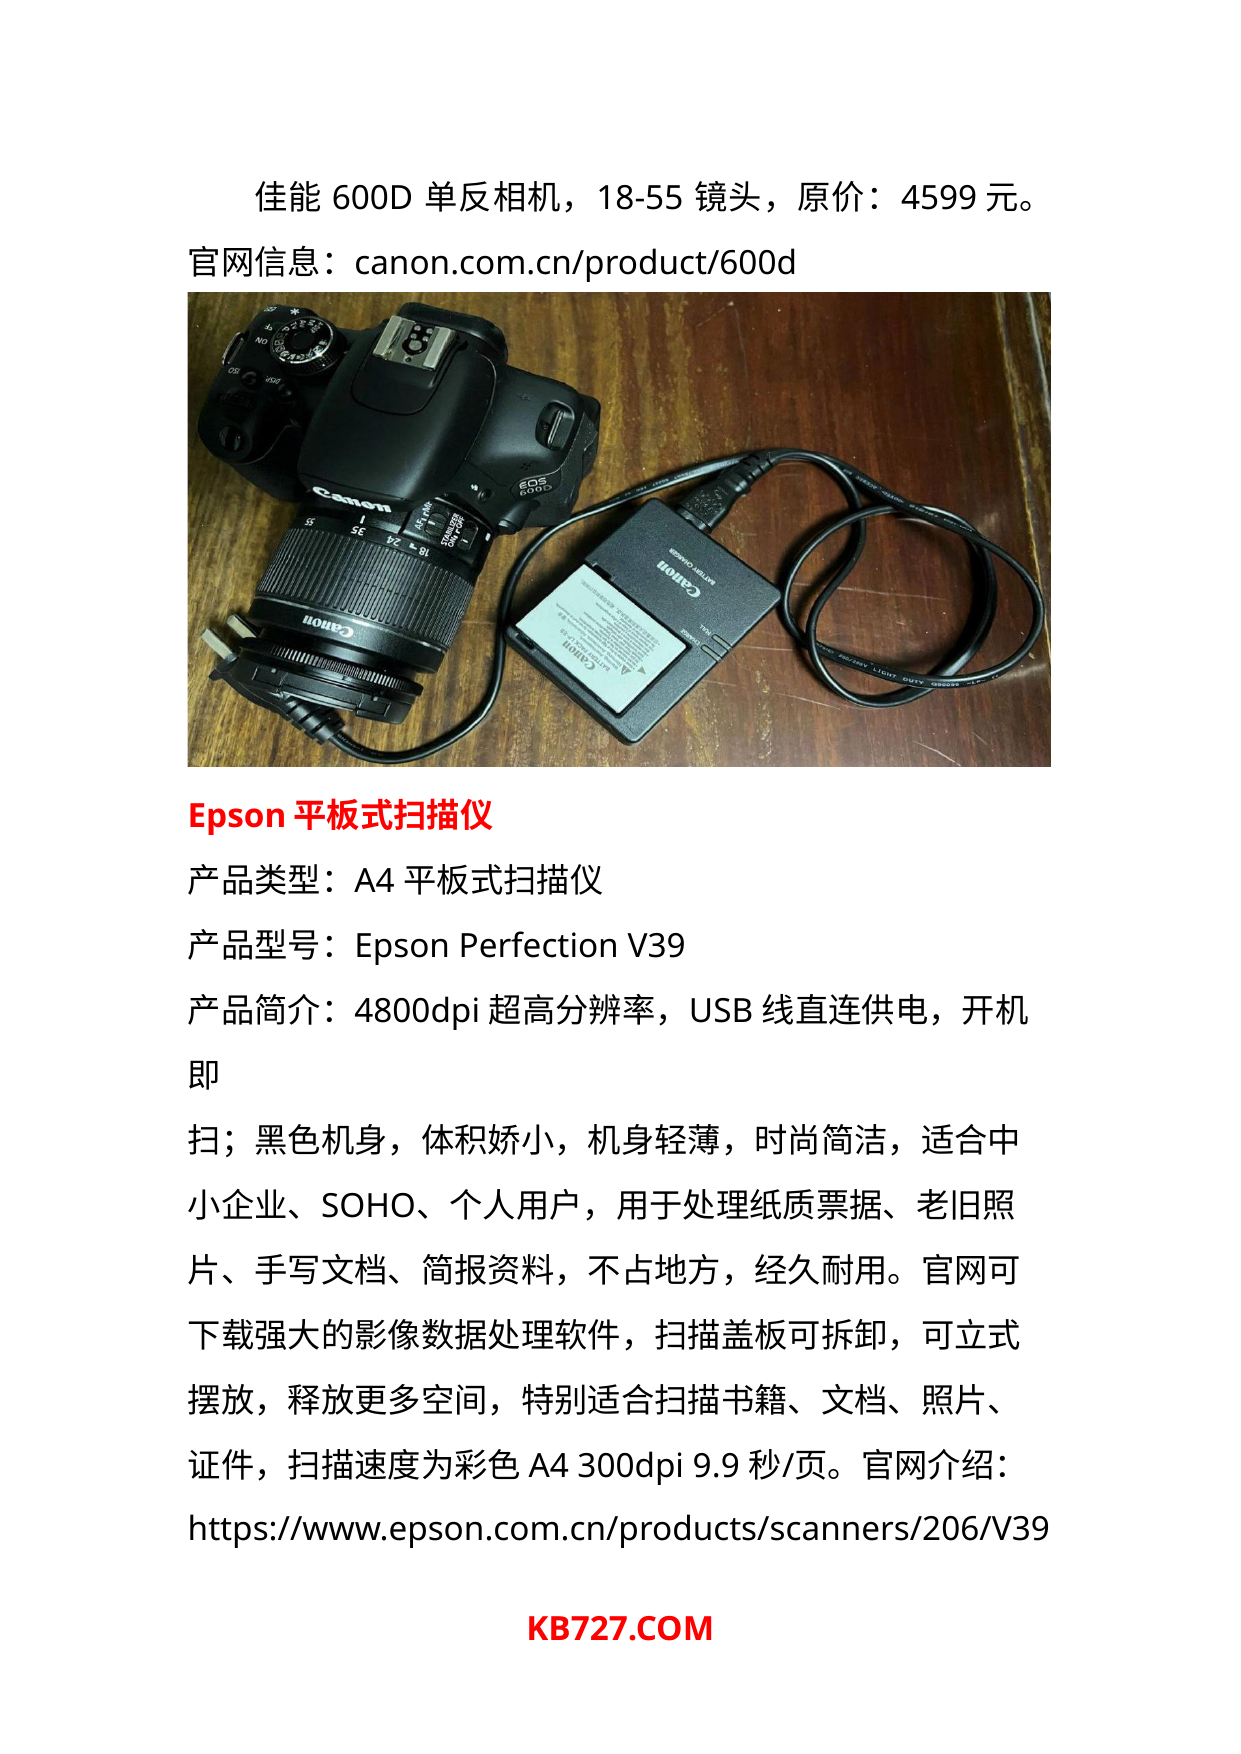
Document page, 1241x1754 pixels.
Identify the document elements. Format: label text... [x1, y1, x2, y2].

text 产品型号：Epson Perfection V39 [187, 910, 1053, 975]
text Epson平板式扫描仪 [187, 780, 1053, 845]
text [187, 1105, 1053, 1560]
text 产品类型：A4 平板式扫描仪 [187, 845, 1053, 910]
text 产品简介：4800dpi 超高分辨率，USB 线直连供电，开机即 [187, 975, 1053, 1105]
text 佳能 600D 单反相机，18-55 镜头，原价：4599元。官网信息：canon.com.cn/product/600d [187, 163, 1053, 293]
picture [187, 292, 1051, 767]
